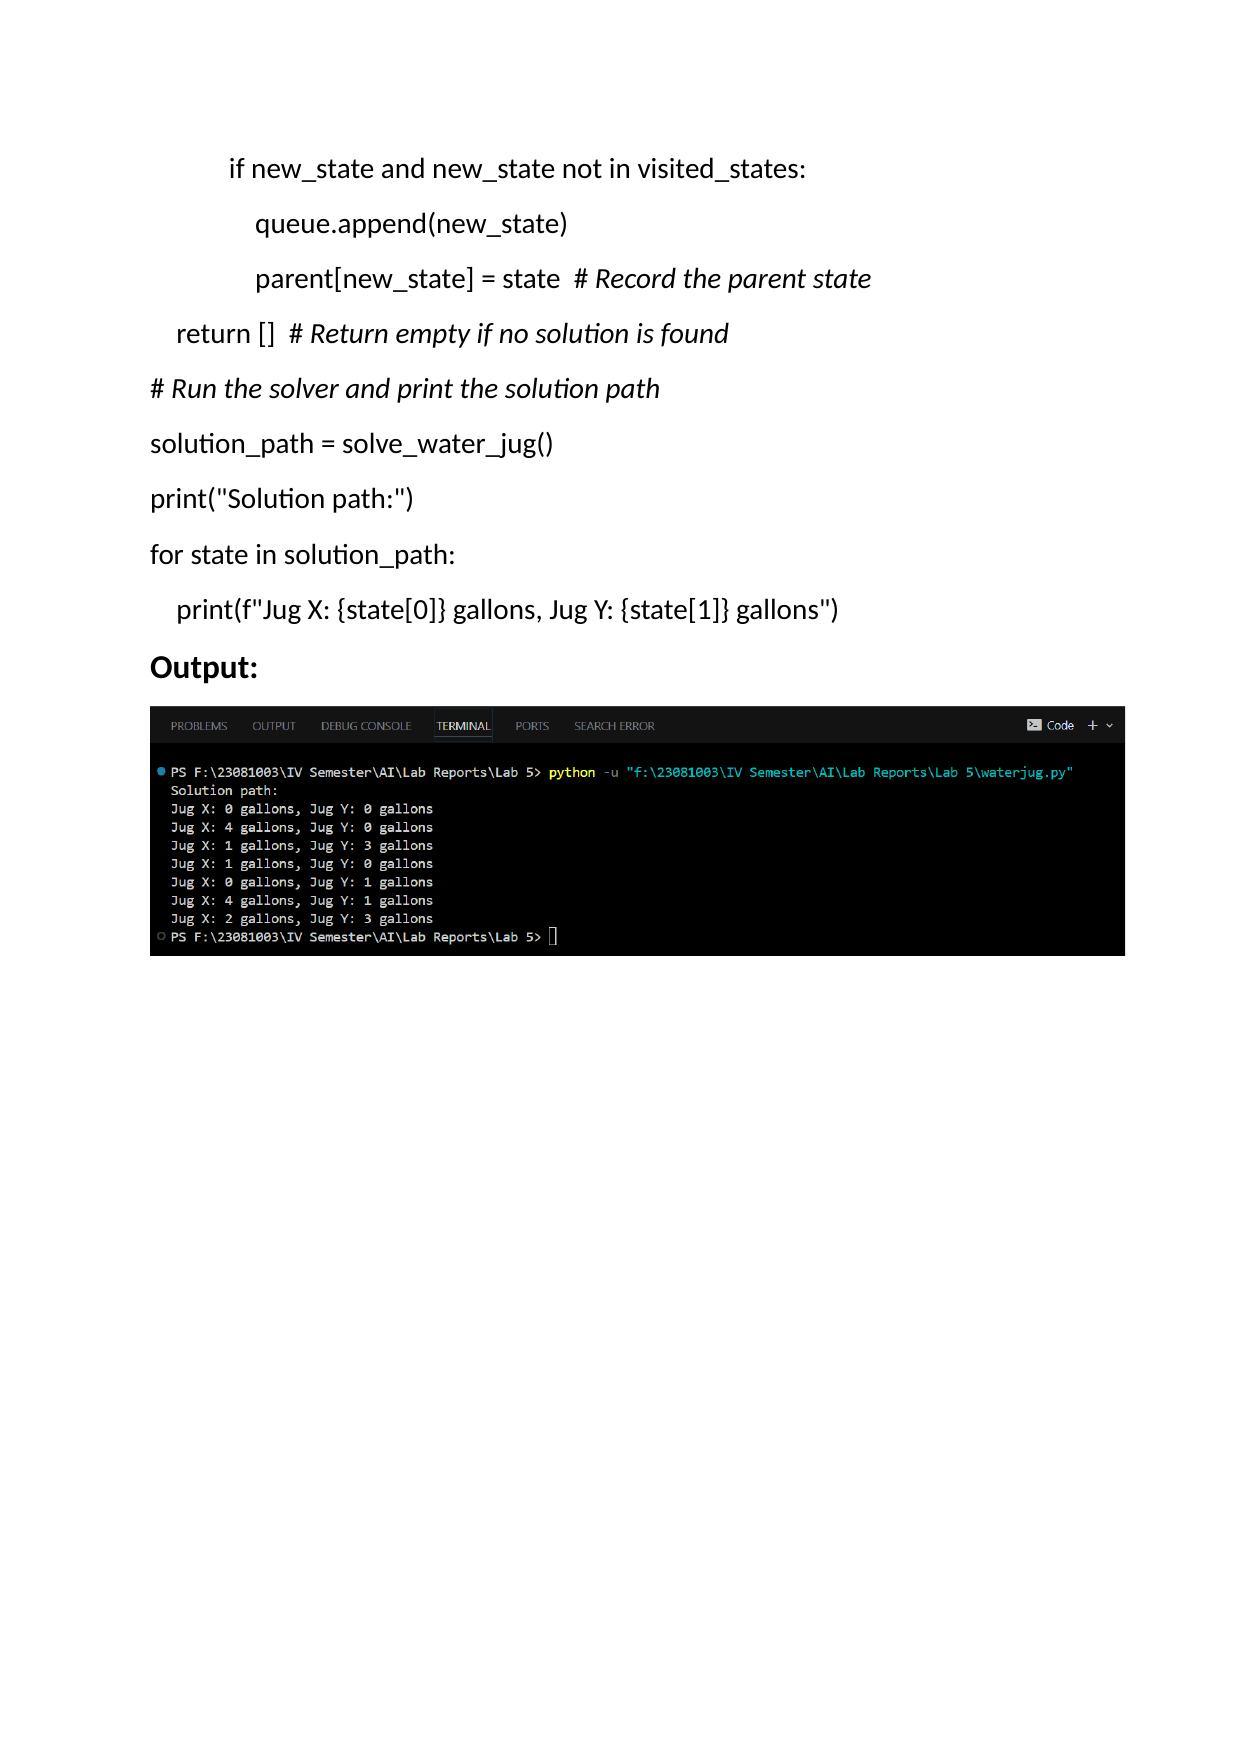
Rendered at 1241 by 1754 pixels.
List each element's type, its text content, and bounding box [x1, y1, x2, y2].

text queue.append(new_state) [150, 205, 1090, 241]
text print("Solution path:") [150, 481, 1090, 516]
text print(f"Jug X: {state[0]} gallons, Jug Y: {state[1]} gallons") [150, 591, 1090, 626]
text solution_path = solve_water_jug() [150, 426, 1090, 461]
text if new_state and new_state not in visited_states: [150, 150, 1090, 186]
picture [150, 706, 1125, 956]
text # Run the solver and print the solution path [150, 370, 1090, 406]
text for state in solution_path: [150, 536, 1090, 571]
text return [] # Return empty if no solution is found [150, 315, 1090, 351]
text parent[new_state] = state # Record the parent state [150, 260, 1090, 296]
text Output: [150, 646, 1090, 687]
